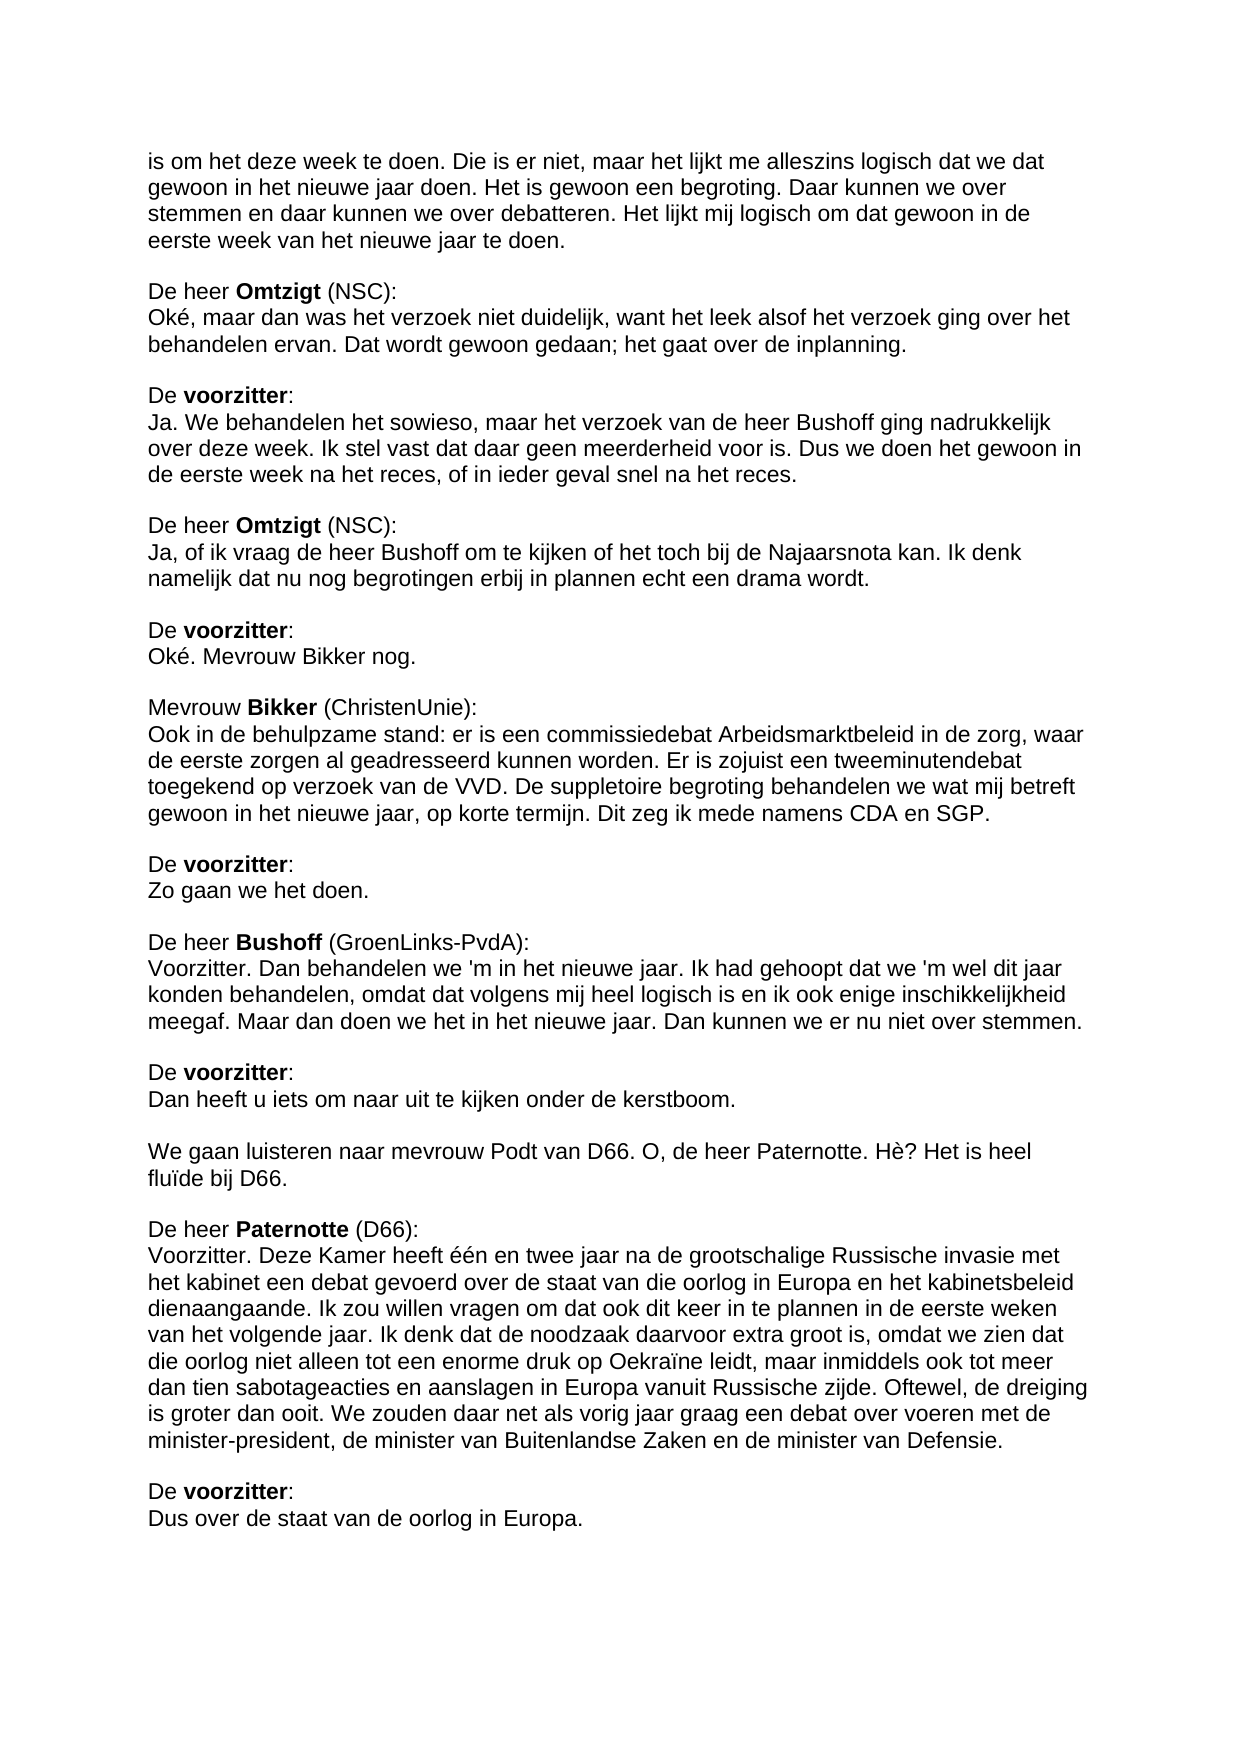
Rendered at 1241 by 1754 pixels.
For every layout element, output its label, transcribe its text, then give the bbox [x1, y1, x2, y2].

text De heer Bushoff (GroenLinks-PvdA): Voorzitter. Dan behandelen we 'm in het nieuwe jaar. Ik had gehoopt dat we 'm wel dit jaar konden behandelen, omdat dat volgens mij heel logisch is en ik ook enige inschikkelijkheid meegaf. Maar dan doen we het in het nieuwe jaar. Dan kunnen we er nu niet over stemmen. [148, 929, 1093, 1034]
text De voorzitter: Zo gaan we het doen. [148, 851, 1093, 904]
text Mevrouw Bikker (ChristenUnie): Ook in de behulpzame stand: er is een commissiedebat Arbeidsmarktbeleid in de zorg, waar de eerste zorgen al geadresseerd kunnen worden. Er is zojuist een tweeminutendebat toegekend op verzoek van de VVD. De suppletoire begroting behandelen we wat mij betreft gewoon in het nieuwe jaar, op korte termijn. Dit zeg ik mede namens CDA en SGP. [148, 694, 1093, 826]
text De voorzitter: Oké. Mevrouw Bikker nog. [148, 617, 1093, 669]
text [148, 148, 1093, 253]
text De heer Omtzigt (NSC): Ja, of ik vraag de heer Bushoff om te kijken of het toch bij de Najaarsnota kan. Ik denk namelijk dat nu nog begrotingen erbij in plannen echt een drama wordt. [148, 512, 1093, 592]
text De voorzitter: Dus over de staat van de oorlog in Europa. [148, 1478, 1093, 1531]
text De voorzitter: Ja. We behandelen het sowieso, maar het verzoek van de heer Bushoff ging nadrukkelijk over deze week. Ik stel vast dat daar geen meerderheid voor is. Dus we doen het gewoon in de eerste week na het reces, of in ieder geval snel na het reces. [148, 382, 1093, 487]
text De heer Paternotte (D66): Voorzitter. Deze Kamer heeft één en twee jaar na de grootschalige Russische invasie met het kabinet een debat gevoerd over de staat van die oorlog in Europa en het kabinetsbeleid dienaangaande. Ik zou willen vragen om dat ook dit keer in te plannen in de eerste weken van het volgende jaar. Ik denk dat de noodzaak daarvoor extra groot is, omdat we zien dat die oorlog niet alleen tot een enorme druk op Oekraïne leidt, maar inmiddels ook tot meer dan tien sabotageacties en aanslagen in Europa vanuit Russische zijde. Oftewel, de dreiging is groter dan ooit. We zouden daar net als vorig jaar graag een debat over voeren met de minister-president, de minister van Buitenlandse Zaken en de minister van Defensie. [148, 1216, 1093, 1453]
text De voorzitter: Dan heeft u iets om naar uit te kijken onder de kerstboom. We gaan luisteren naar mevrouw Podt van D66. O, de heer Paternotte. Hè? Het is heel fluïde bij D66. [148, 1059, 1093, 1191]
text De heer Omtzigt (NSC): Oké, maar dan was het verzoek niet duidelijk, want het leek alsof het verzoek ging over het behandelen ervan. Dat wordt gewoon gedaan; het gaat over de inplanning. [148, 278, 1093, 357]
